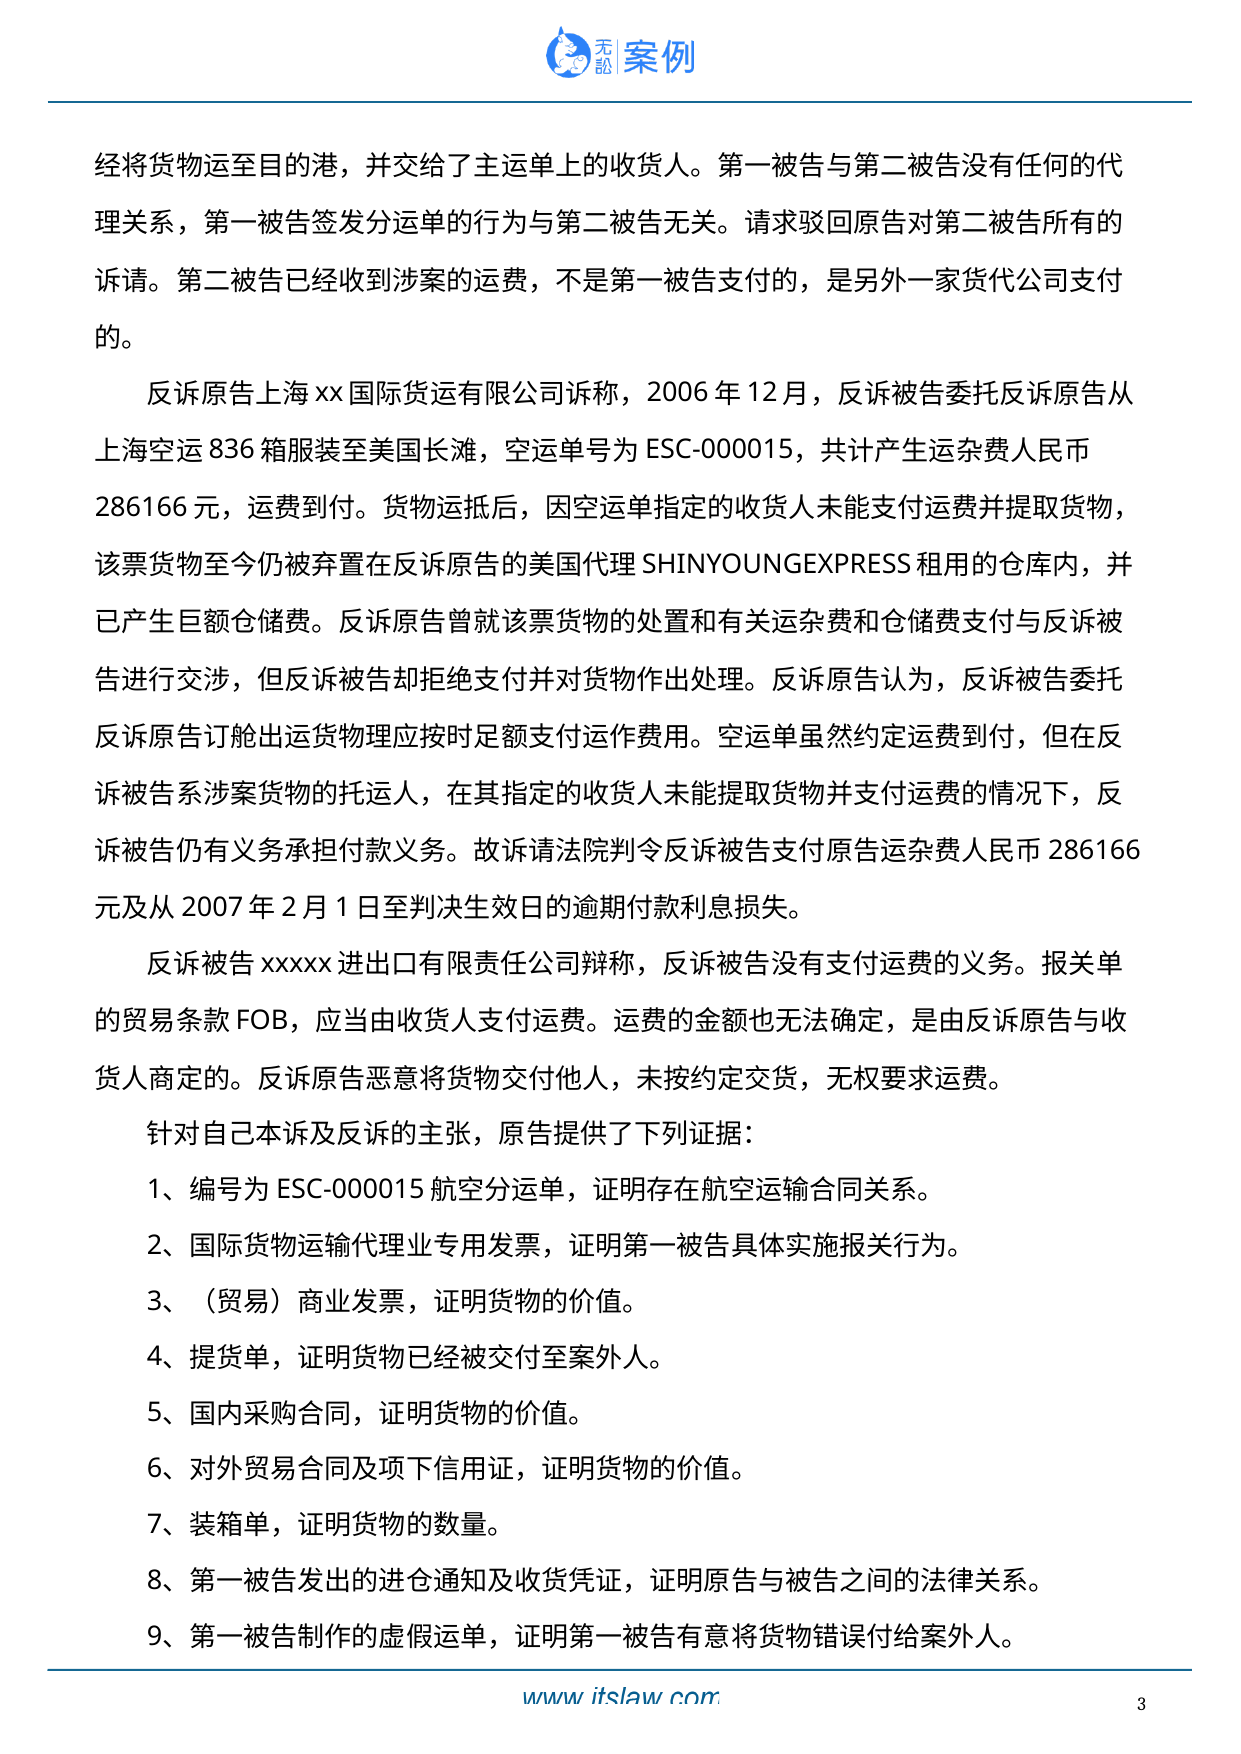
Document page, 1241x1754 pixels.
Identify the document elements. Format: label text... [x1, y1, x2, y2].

text 反诉原告上海xx国际货运有限公司诉称，2006年12月，反诉被告委托反诉原告从上海空运836箱服装至美国长滩，空运单号为ESC-000015，共计产生运杂费人民币286166元，运费到付。货物运抵后，因空运单指定的收货人未能支付运费并提取货物，该票货物至今仍被弃置在反诉原告的美国代理SHINYOUNGEXPRESS租用的仓库内，并已产生巨额仓储费。反诉原告曾就该票货物的处置和有关运杂费和仓储费支付与反诉被告进行交涉，但反诉被告却拒绝支付并对货物作出处理。反诉原告认为，反诉被告委托反诉原告订舱出运货物理应按时足额支付运作费用。空运单虽然约定运费到付，但在反诉被告系涉案货物的托运人，在其指定的收货人未能提取货物并支付运费的情况下，反诉被告仍有义务承担付款义务。故诉请法院判令反诉被告支付原告运杂费人民币286166元及从2007年2月1日至判决生效日的逾期付款利息损失。 [94, 369, 1146, 928]
text 6、对外贸易合同及项下信用证，证明货物的价值。 [94, 1445, 1146, 1489]
text 2、国际货物运输代理业专用发票，证明第一被告具体实施报关行为。 [94, 1222, 1146, 1266]
text 5、国内采购合同，证明货物的价值。 [94, 1389, 1146, 1433]
text 1、编号为ESC-000015航空分运单，证明存在航空运输合同关系。 [94, 1166, 1146, 1210]
text 4、提货单，证明货物已经被交付至案外人。 [94, 1333, 1146, 1377]
text 8、第一被告发出的进仓通知及收货凭证，证明原告与被告之间的法律关系。 [94, 1557, 1146, 1601]
text 9、第一被告制作的虚假运单，证明第一被告有意将货物错误付给案外人。 [94, 1612, 1146, 1657]
text 3、（贸易）商业发票，证明货物的价值。 [94, 1277, 1146, 1322]
picture [546, 26, 694, 78]
text 7、装箱单，证明货物的数量。 [94, 1501, 1146, 1545]
text 反诉被告xxxxx进出口有限责任公司辩称，反诉被告没有支付运费的义务。报关单的贸易条款FOB，应当由收货人支付运费。运费的金额也无法确定，是由反诉原告与收货人商定的。反诉原告恶意将货物交付他人，未按约定交货，无权要求运费。 [94, 940, 1146, 1098]
text 针对自己本诉及反诉的主张，原告提供了下列证据： [94, 1110, 1146, 1154]
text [94, 85, 1146, 357]
picture [523, 1687, 720, 1704]
